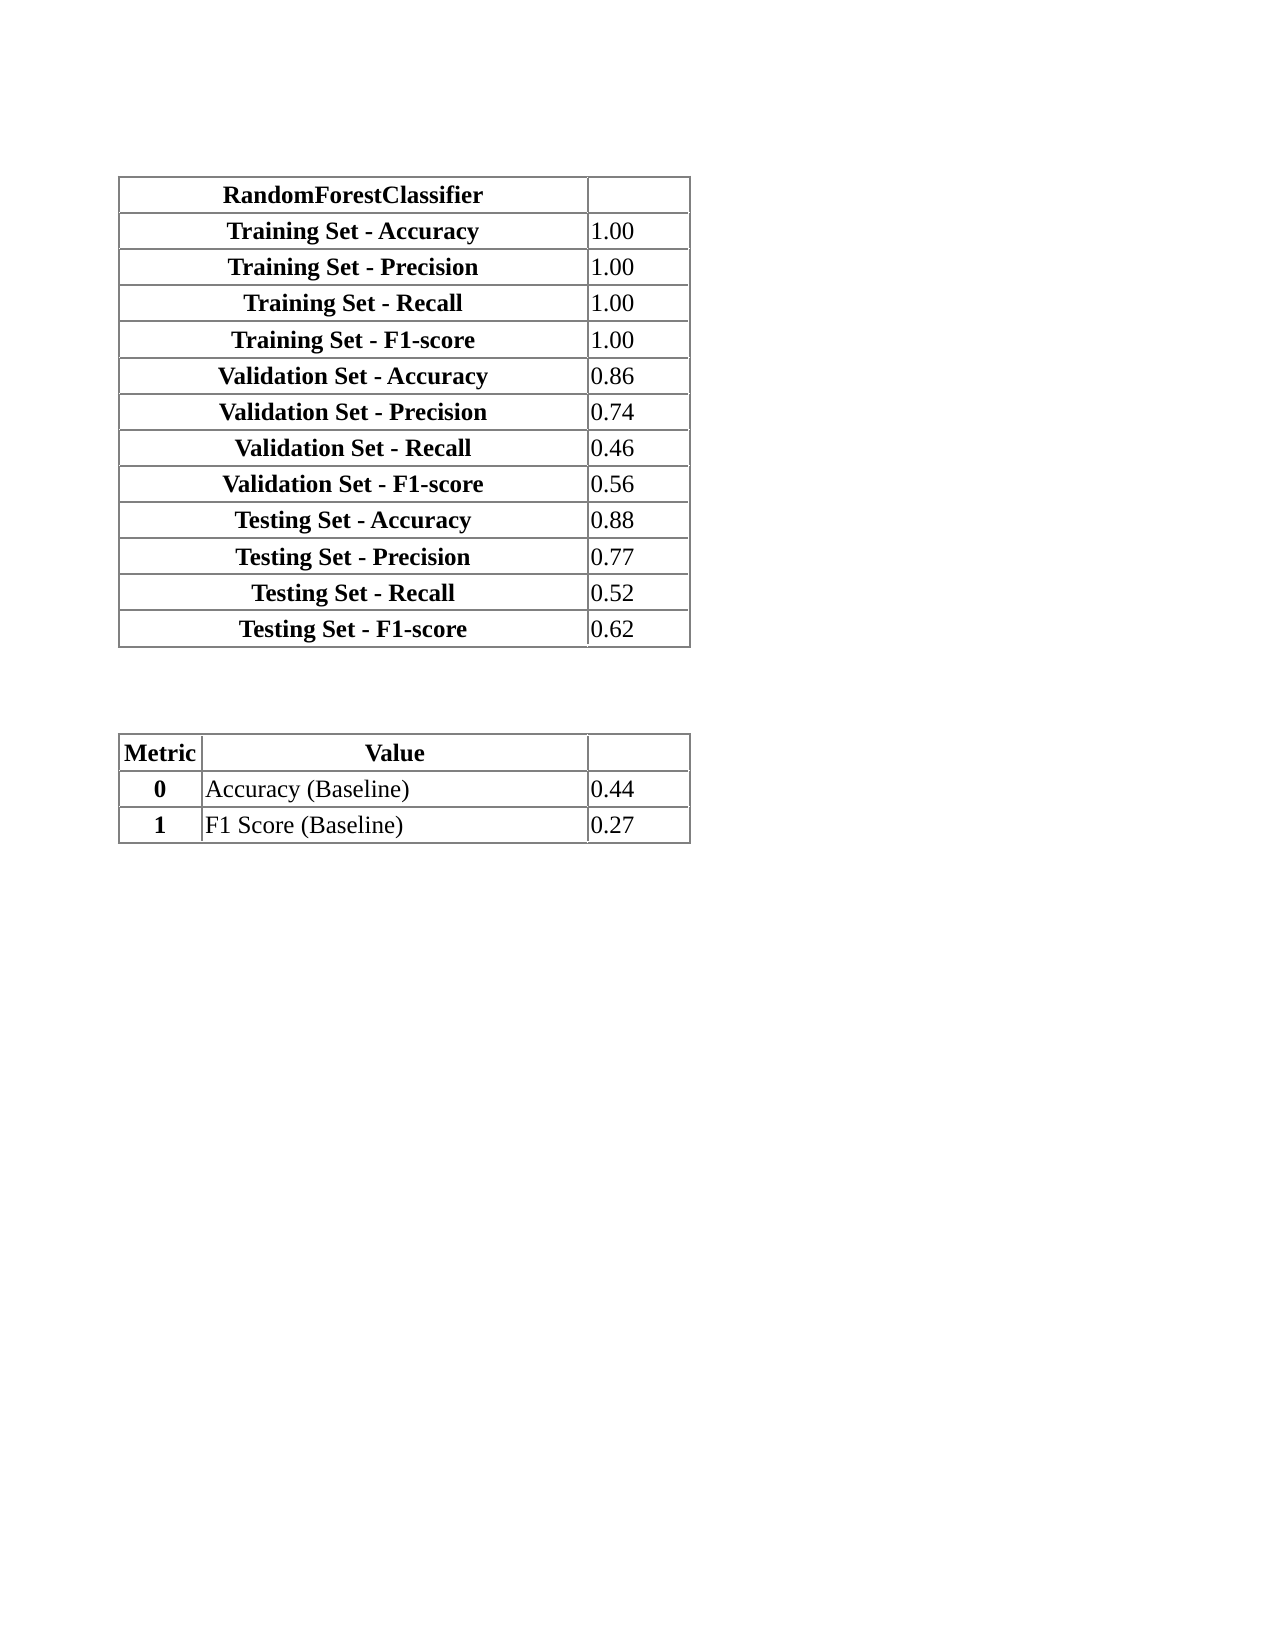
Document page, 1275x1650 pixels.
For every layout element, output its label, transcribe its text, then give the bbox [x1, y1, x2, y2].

table_cell Validation Set - Accuracy [120, 359, 587, 392]
table_cell 1 [120, 808, 202, 842]
table_cell Testing Set - Accuracy [120, 503, 587, 537]
table_cell Testing Set - Precision [120, 539, 587, 573]
table_cell Training Set - Accuracy [120, 214, 587, 248]
table_cell 0.27 [588, 806, 689, 842]
table_cell Validation Set - Recall [120, 431, 587, 465]
table_cell Training Set - Recall [120, 286, 587, 320]
table_cell 1.00 [589, 284, 689, 320]
table_cell 0.77 [589, 537, 689, 573]
table_cell 0.74 [589, 393, 689, 429]
table_cell 0 [120, 772, 201, 806]
table_cell 0.86 [589, 356, 689, 392]
table_cell F1 Score (Baseline) [202, 808, 587, 842]
table_cell 1.00 [589, 248, 689, 284]
table_cell Testing Set - F1-score [120, 611, 587, 646]
table_cell 0.88 [589, 501, 689, 537]
table_cell 0.52 [589, 573, 689, 609]
table_cell Training Set - F1-score [120, 322, 587, 356]
table_cell 0.62 [588, 609, 689, 646]
table_header Value [202, 735, 587, 769]
table_header [588, 735, 689, 769]
table_cell 0.44 [589, 770, 689, 806]
table_header Metric [120, 735, 202, 769]
table_header [589, 178, 689, 212]
table_cell 0.56 [589, 465, 689, 501]
table_cell Validation Set - Precision [120, 395, 587, 429]
table_cell 0.46 [589, 429, 689, 465]
table_cell 1.00 [589, 320, 689, 356]
table_header RandomForestClassifier [120, 178, 587, 212]
table_cell 1.00 [589, 212, 689, 248]
table_cell Accuracy (Baseline) [203, 772, 587, 806]
table_cell Training Set - Precision [120, 250, 587, 284]
table_cell Testing Set - Recall [120, 575, 587, 609]
table_cell Validation Set - F1-score [120, 467, 587, 501]
